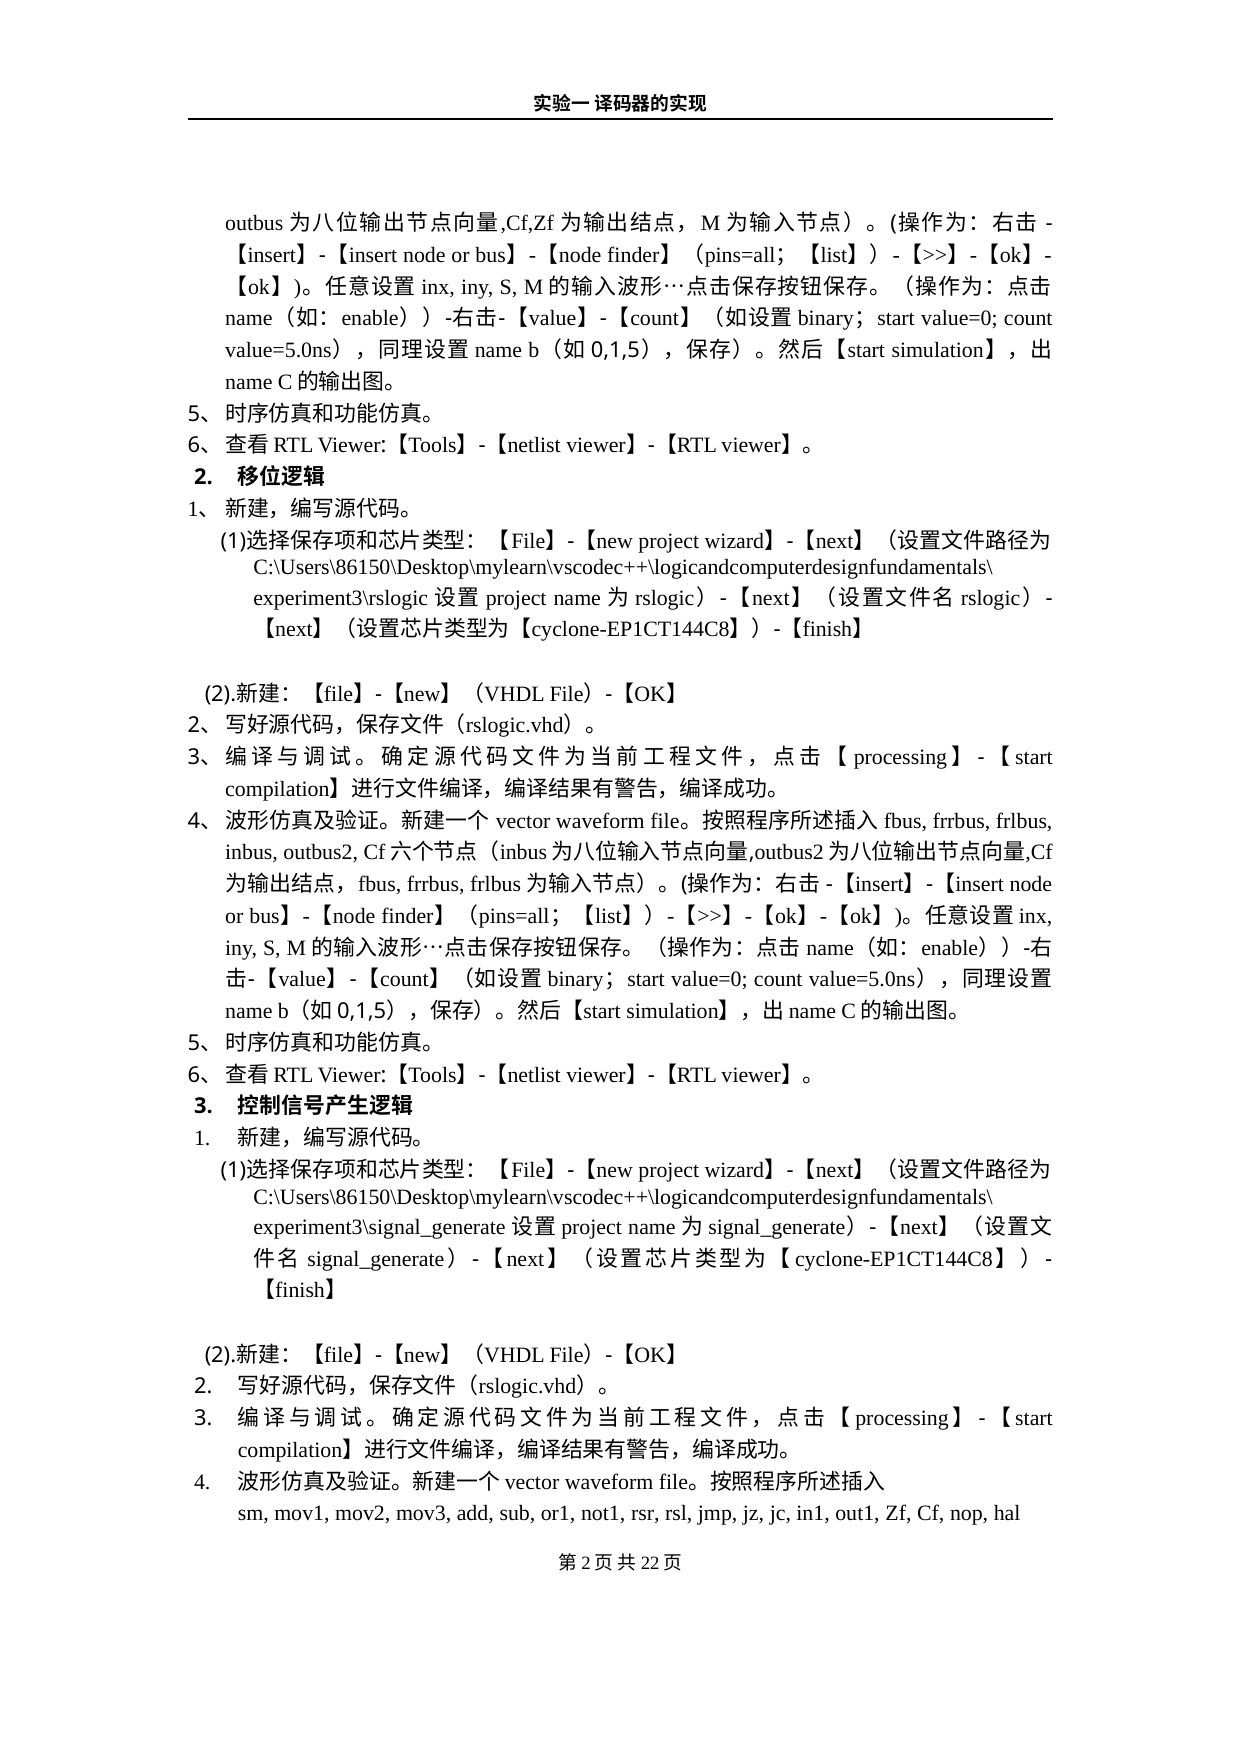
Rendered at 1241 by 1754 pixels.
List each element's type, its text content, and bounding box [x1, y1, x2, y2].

list 时序仿真和功能仿真。 [187, 396, 1053, 427]
list 波形仿真及验证。新建一个vector waveform file。按照程序所述插入fbus, frrbus, frlbus, inbus, outbus2, Cf六个节点（inbus为八位输入节点向量,outbus2为八位输出节点向量,Cf为输出结点，fbus, frrbus, frlbus为输入节点）。(操作为：右击 -【insert】-【insert node or bus】-【node finder】（pins=all；【list】）-【>>】-【ok】-【ok】)。任意设置inx, iny, S, M的输入波形…点击保存按钮保存。（操作为：点击name（如：enable））-右击-【value】-【count】（如设置binary；start value=0; count value=5.0ns），同理设置name b（如0,1,5），保存）。然后【start simulation】，出name C的输出图。 [187, 803, 1053, 1025]
list 控制信号产生逻辑 [194, 1088, 1053, 1120]
list 编译与调试。确定源代码文件为当前工程文件，点击【processing】-【start compilation】进行文件编译，编译结果有警告，编译成功。 [194, 1400, 1053, 1463]
list 写好源代码，保存文件（rslogic.vhd）。 [194, 1368, 1053, 1400]
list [194, 1463, 1053, 1528]
list 新建，编写源代码。 [194, 1120, 1053, 1152]
list 查看RTL Viewer:【Tools】-【netlist viewer】-【RTL viewer】。 [187, 427, 1053, 459]
list 时序仿真和功能仿真。 [187, 1025, 1053, 1057]
list 查看RTL Viewer:【Tools】-【netlist viewer】-【RTL viewer】。 [187, 1057, 1053, 1088]
list 编译与调试。确定源代码文件为当前工程文件，点击【processing】-【start compilation】进行文件编译，编译结果有警告，编译成功。 [187, 739, 1053, 803]
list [187, 205, 1053, 396]
list 写好源代码，保存文件（rslogic.vhd）。 [187, 707, 1053, 739]
text (2).新建：【file】-【new】（VHDL File）-【OK】 [187, 676, 1053, 707]
text (1)选择保存项和芯片类型：【File】-【new project wizard】-【next】（设置文件路径为C:\Users\86150\Desktop\mylearn\vscodec++\logicandcomputerdesignfundamentals\experiment3\rslogic设置project name为rslogic）-【next】（设置文件名rslogic）-【next】（设置芯片类型为【cyclone-EP1CT144C8】）-【finish】 [220, 523, 1053, 643]
list 新建，编写源代码。 [187, 491, 1053, 523]
list 移位逻辑 [194, 459, 1053, 491]
text (1)选择保存项和芯片类型：【File】-【new project wizard】-【next】（设置文件路径为C:\Users\86150\Desktop\mylearn\vscodec++\logicandcomputerdesignfundamentals\experiment3\signal_generate设置project name为signal_generate）-【next】（设置文件名signal_generate）-【next】（设置芯片类型为【cyclone-EP1CT144C8】）-【finish】 [220, 1152, 1053, 1304]
text (2).新建：【file】-【new】（VHDL File）-【OK】 [187, 1337, 1053, 1368]
